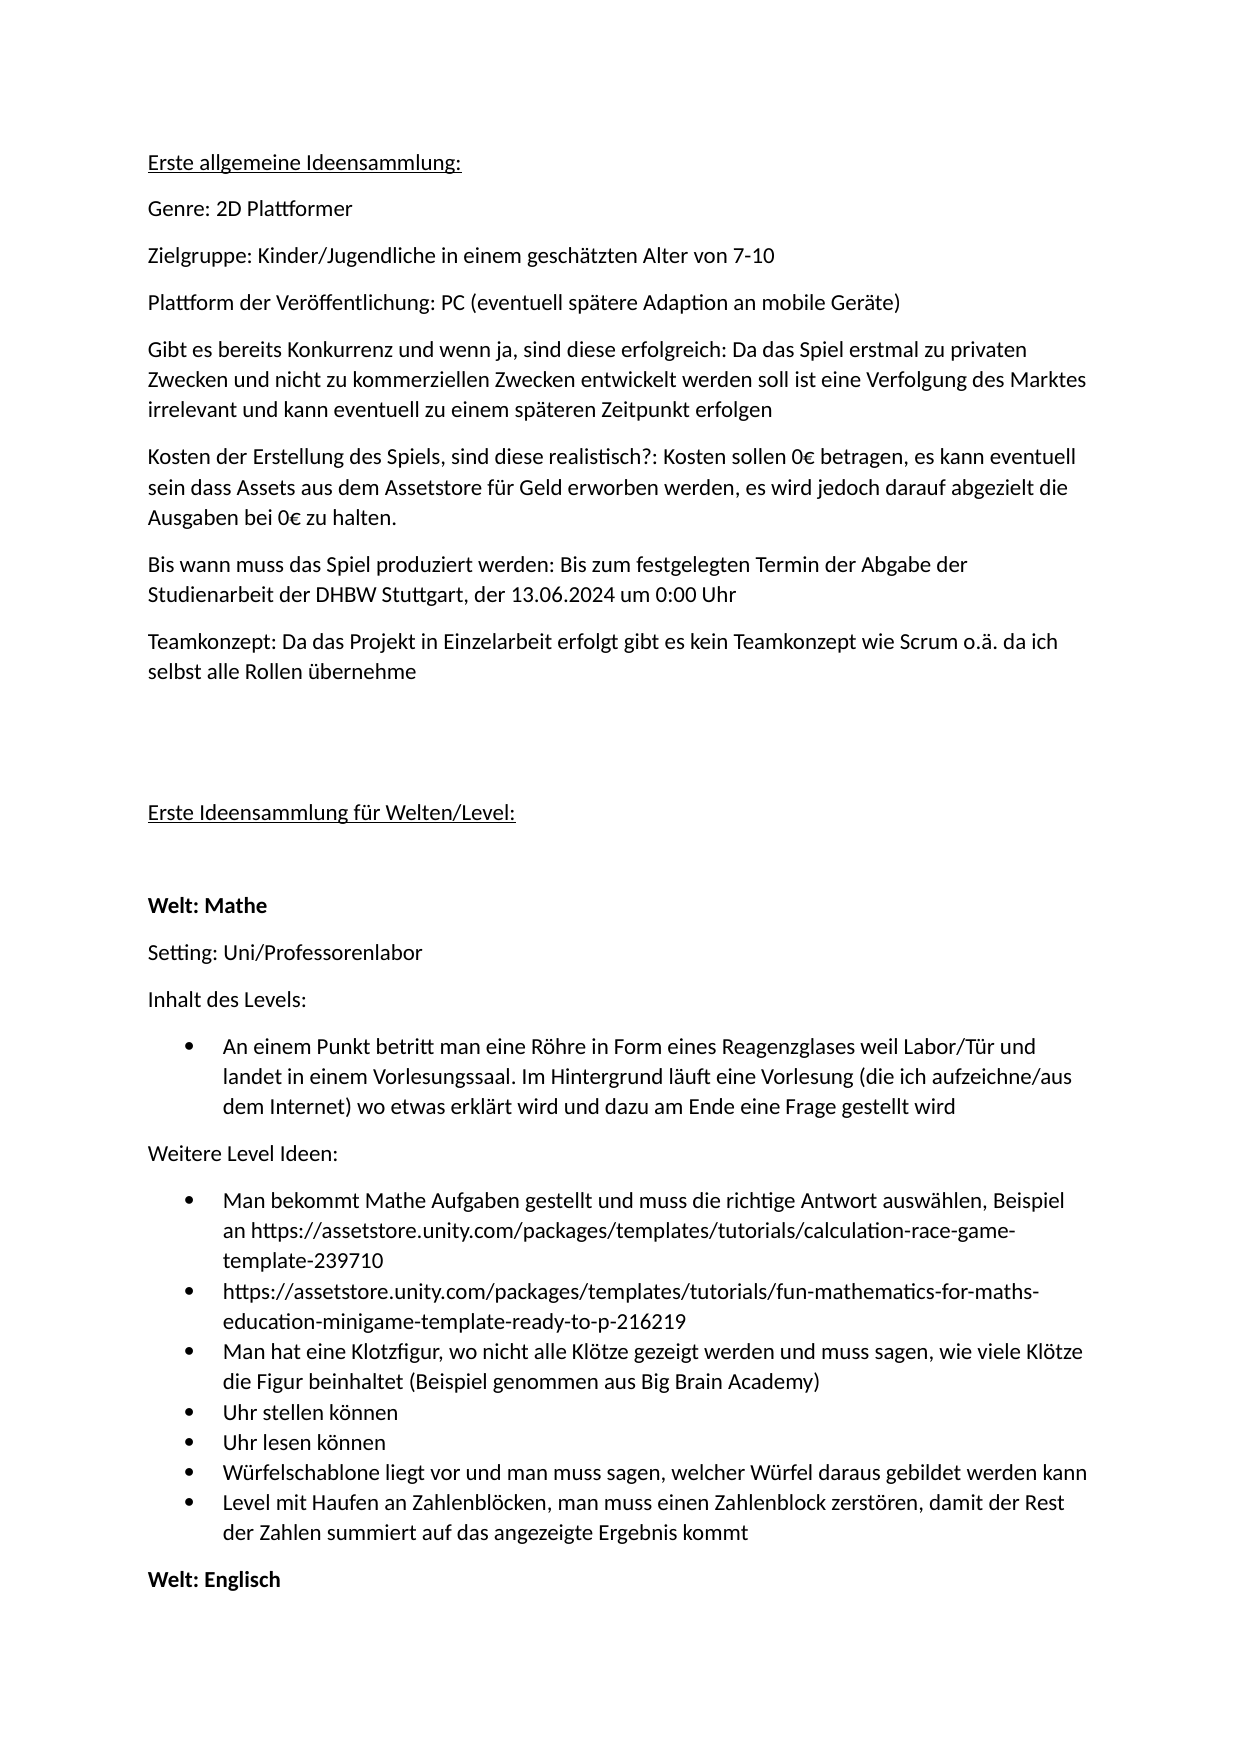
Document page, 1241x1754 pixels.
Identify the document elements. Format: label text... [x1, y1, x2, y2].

text Inhalt des Levels: [148, 985, 1093, 1013]
list Level mit Haufen an Zahlenblöcken, man muss einen Zahlenblock zerstören, damit der Rest der Zahlen summiert auf das angezeigte Ergebnis kommt [185, 1488, 1093, 1546]
text Erste allgemeine Ideensammlung: [148, 148, 1093, 176]
text Kosten der Erstellung des Spiels, sind diese realistisch?: Kosten sollen 0€ betragen, es kann eventuell sein dass Assets aus dem Assetstore für Geld erworben werden, es wird jedoch darauf abgezielt die Ausgaben bei 0€ zu halten. [148, 442, 1093, 531]
text Erste Ideensammlung für Welten/Level: [148, 798, 1093, 826]
text Bis wann muss das Spiel produziert werden: Bis zum festgelegten Termin der Abgabe der Studienarbeit der DHBW Stuttgart, der 13.06.2024 um 0:00 Uhr [148, 550, 1093, 608]
text Plattform der Veröffentlichung: PC (eventuell spätere Adaption an mobile Geräte) [148, 288, 1093, 316]
list Man bekommt Mathe Aufgaben gestellt und muss die richtige Antwort auswählen, Beispiel an https://assetstore.unity.com/packages/templates/tutorials/calculation-race-game-template-239710 [185, 1186, 1093, 1274]
list An einem Punkt betritt man eine Röhre in Form eines Reagenzglases weil Labor/Tür und landet in einem Vorlesungssaal. Im Hintergrund läuft eine Vorlesung (die ich aufzeichne/aus dem Internet) wo etwas erklärt wird und dazu am Ende eine Frage gestellt wird [185, 1032, 1093, 1120]
text Welt: Mathe [148, 891, 1093, 919]
text Genre: 2D Plattformer [148, 194, 1093, 222]
text Weitere Level Ideen: [148, 1139, 1093, 1167]
list Uhr stellen können [185, 1398, 1093, 1426]
text Zielgruppe: Kinder/Jugendliche in einem geschätzten Alter von 7-10 [148, 241, 1093, 269]
list Würfelschablone liegt vor und man muss sagen, welcher Würfel daraus gebildet werden kann [185, 1458, 1093, 1486]
list Man hat eine Klotzfigur, wo nicht alle Klötze gezeigt werden und muss sagen, wie viele Klötze die Figur beinhaltet (Beispiel genommen aus Big Brain Academy) [185, 1337, 1093, 1395]
list Uhr lesen können [185, 1428, 1093, 1456]
text Setting: Uni/Professorenlabor [148, 938, 1093, 966]
text Teamkonzept: Da das Projekt in Einzelarbeit erfolgt gibt es kein Teamkonzept wie Scrum o.ä. da ich selbst alle Rollen übernehme [148, 627, 1093, 685]
text Welt: Englisch [148, 1565, 1093, 1593]
list https://assetstore.unity.com/packages/templates/tutorials/fun-mathematics-for-maths-education-minigame-template-ready-to-p-216219 [185, 1277, 1093, 1335]
text Gibt es bereits Konkurrenz und wenn ja, sind diese erfolgreich: Da das Spiel erstmal zu privaten Zwecken und nicht zu kommerziellen Zwecken entwickelt werden soll ist eine Verfolgung des Marktes irrelevant und kann eventuell zu einem späteren Zeitpunkt erfolgen [148, 335, 1093, 423]
